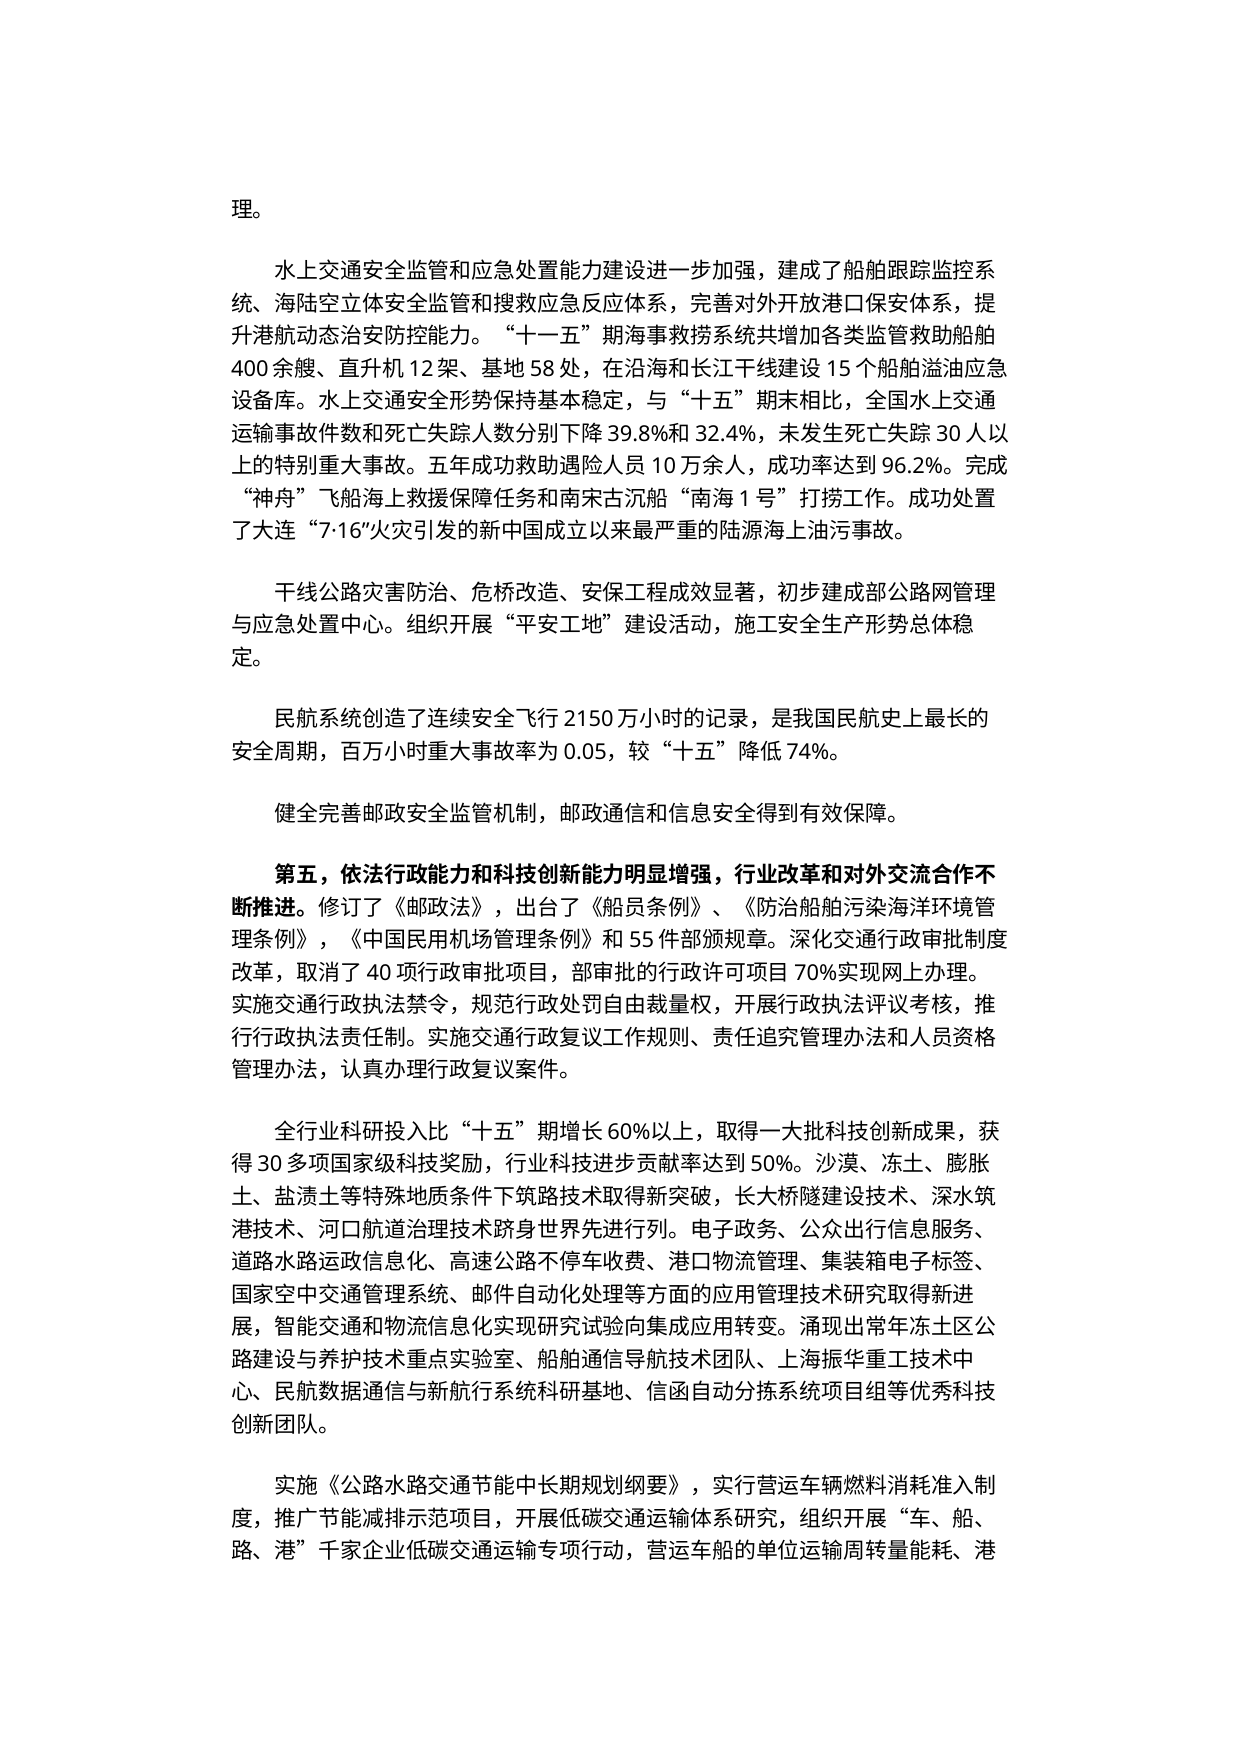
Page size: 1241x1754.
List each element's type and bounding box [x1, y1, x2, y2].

table_cell [188, 162, 1053, 1565]
